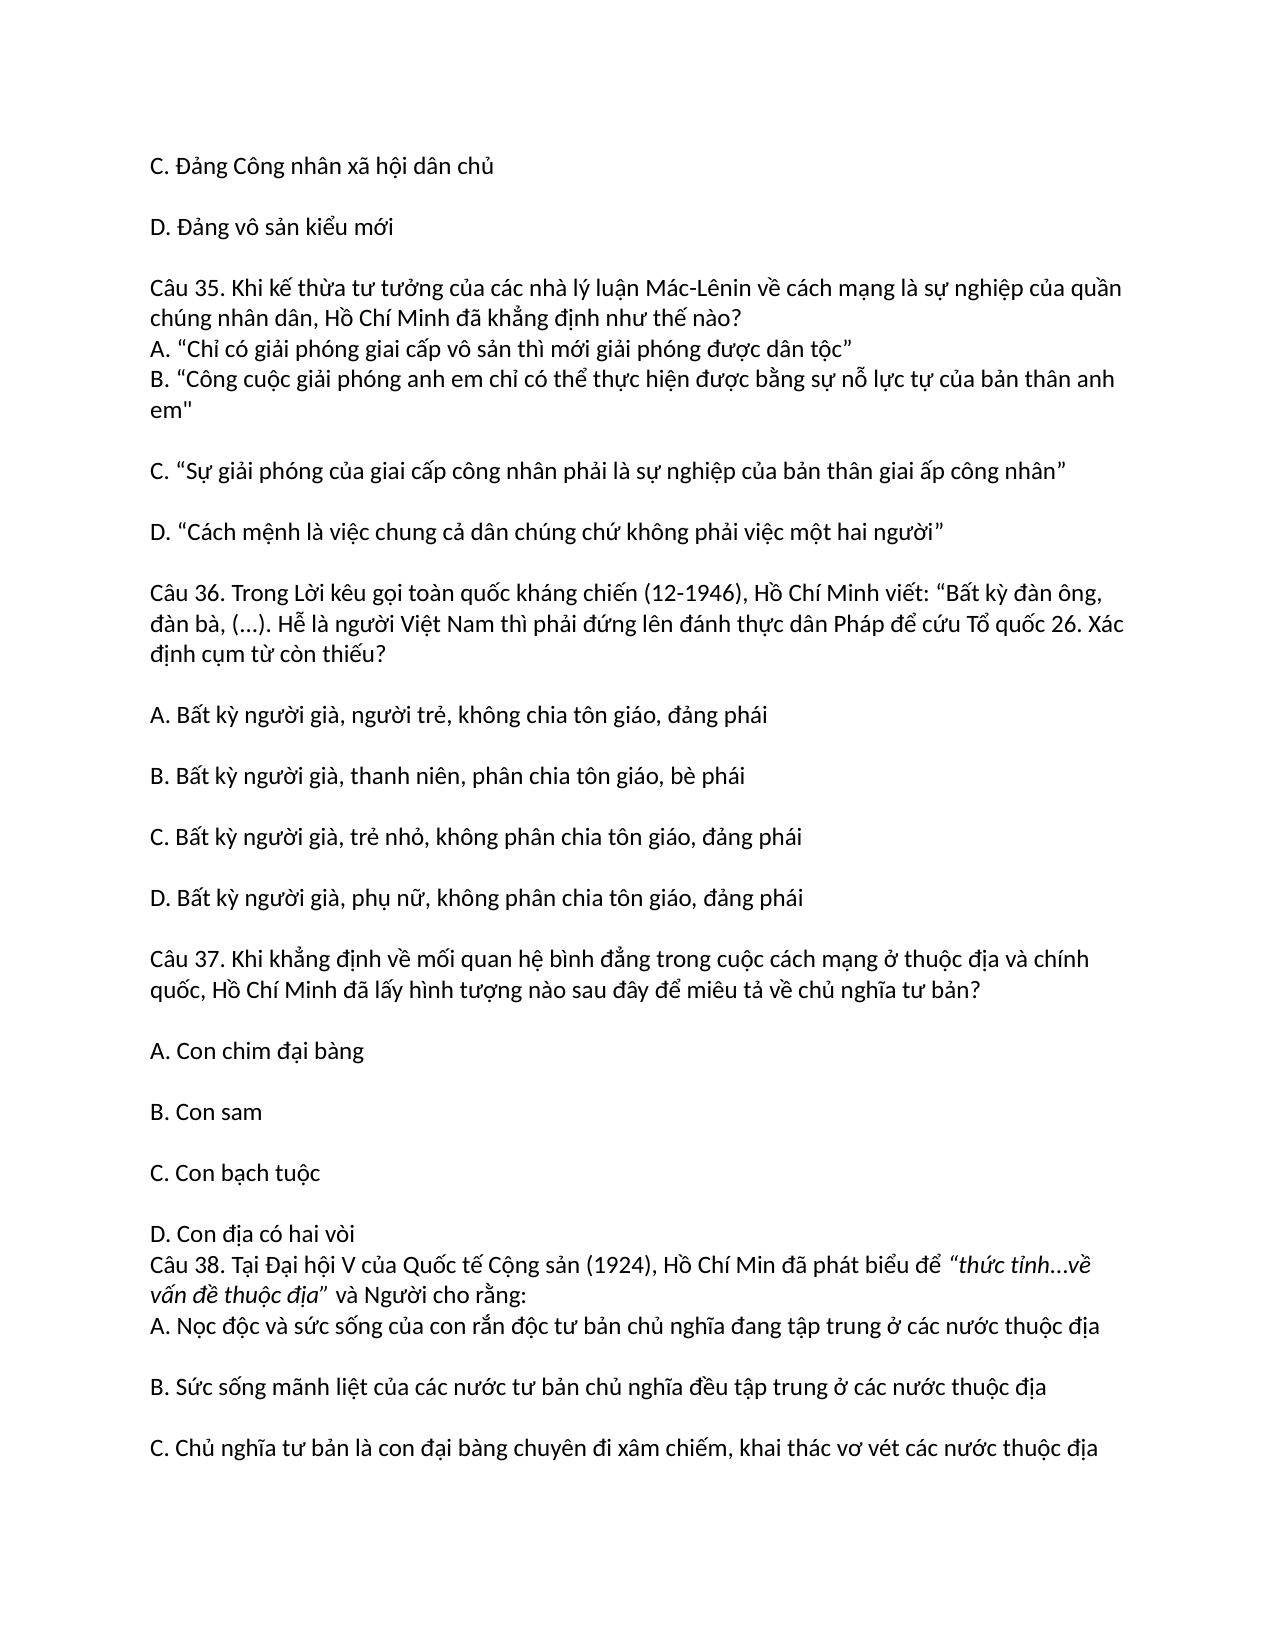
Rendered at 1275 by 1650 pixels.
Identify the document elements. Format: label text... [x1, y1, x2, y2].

text A. Bất kỳ người già, người trẻ, không chia tôn giáo, đảng phái [150, 699, 1125, 730]
text Câu 38. Tại Đại hội V của Quốc tế Cộng sản (1924), Hồ Chí Min đã phát biểu để “thức tỉnh...về vấn đề thuộc địa” và Người cho rằng: [150, 1249, 1125, 1310]
text C. Con bạch tuộc [150, 1157, 1125, 1188]
text D. Con địa có hai vòi [150, 1218, 1125, 1249]
text D. Đảng vô sản kiểu mới [150, 211, 1125, 242]
text C. Bất kỳ người già, trẻ nhỏ, không phân chia tôn giáo, đảng phái [150, 821, 1125, 852]
text C. “Sự giải phóng của giai cấp công nhân phải là sự nghiệp của bản thân giai ấp công nhân” [150, 455, 1125, 486]
text Câu 37. Khi khẳng định về mối quan hệ bình đẳng trong cuộc cách mạng ở thuộc địa và chính quốc, Hồ Chí Minh đã lấy hình tượng nào sau đây để miêu tả về chủ nghĩa tư bản? [150, 943, 1125, 1004]
text A. Nọc độc và sức sống của con rắn độc tư bản chủ nghĩa đang tập trung ở các nước thuộc địa [150, 1310, 1125, 1340]
text D. “Cách mệnh là việc chung cả dân chúng chứ không phải việc một hai người” [150, 516, 1125, 547]
text A. “Chỉ có giải phóng giai cấp vô sản thì mới giải phóng được dân tộc” [150, 333, 1125, 364]
text Câu 36. Trong Lời kêu gọi toàn quốc kháng chiến (12-1946), Hồ Chí Minh viết: “Bất kỳ đàn ông, đàn bà, (...). Hễ là người Việt Nam thì phải đứng lên đánh thực dân Pháp để cứu Tổ quốc 26. Xác định cụm từ còn thiếu? [150, 577, 1125, 669]
text Câu 35. Khi kế thừa tư tưởng của các nhà lý luận Mác-Lênin về cách mạng là sự nghiệp của quần chúng nhân dân, Hồ Chí Minh đã khẳng định như thế nào? [150, 272, 1125, 333]
text D. Bất kỳ người già, phụ nữ, không phân chia tôn giáo, đảng phái [150, 882, 1125, 913]
text C. Chủ nghĩa tư bản là con đại bàng chuyên đi xâm chiếm, khai thác vơ vét các nước thuộc địa [150, 1432, 1125, 1462]
text C. Đảng Công nhân xã hội dân chủ [150, 150, 1125, 181]
text B. Sức sống mãnh liệt của các nước tư bản chủ nghĩa đều tập trung ở các nước thuộc địa [150, 1371, 1125, 1401]
text A. Con chim đại bàng [150, 1035, 1125, 1066]
text B. “Công cuộc giải phóng anh em chỉ có thể thực hiện được bằng sự nỗ lực tự của bản thân anh em" [150, 364, 1125, 425]
text B. Bất kỳ người già, thanh niên, phân chia tôn giáo, bè phái [150, 760, 1125, 791]
text B. Con sam [150, 1096, 1125, 1127]
